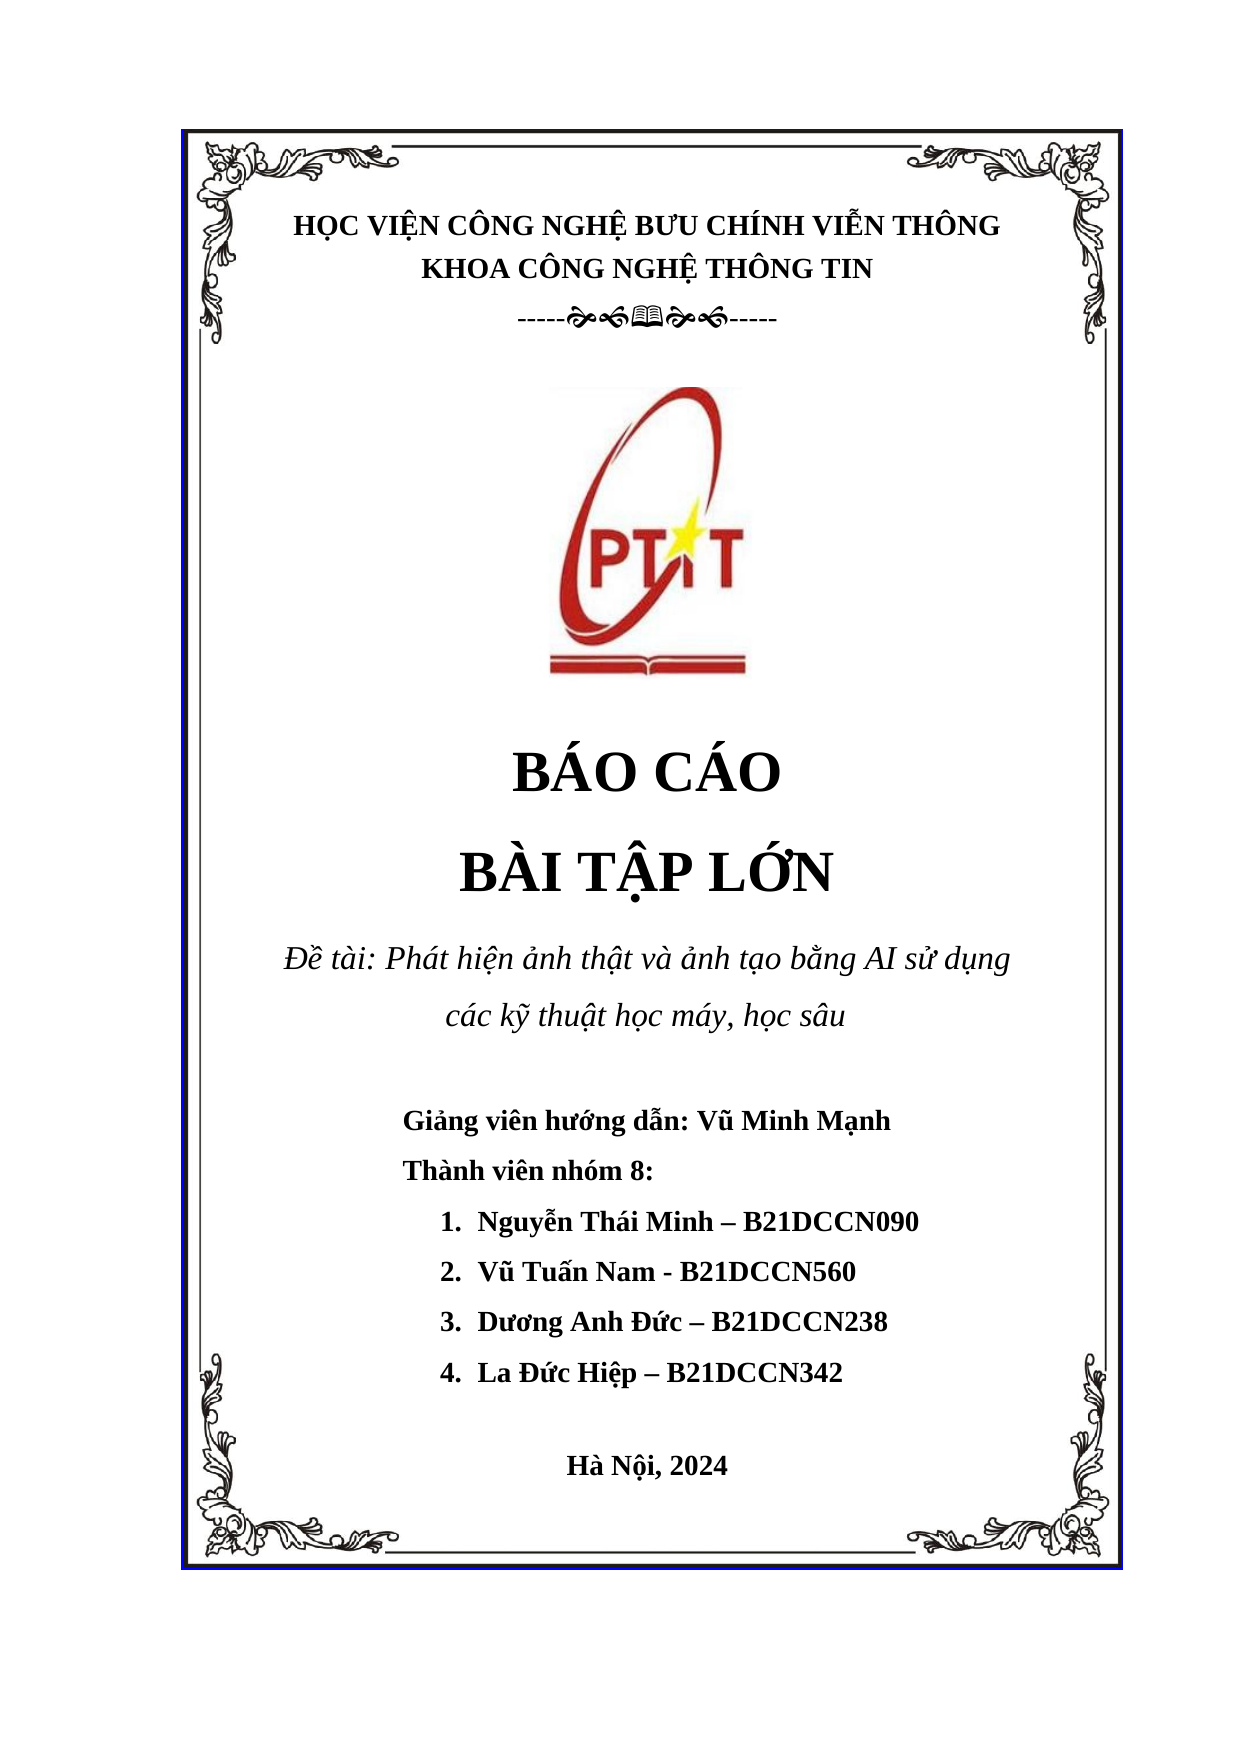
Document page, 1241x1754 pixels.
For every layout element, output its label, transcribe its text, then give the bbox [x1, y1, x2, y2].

text Thành viên nhóm 8: [327, 1153, 1117, 1187]
list La Đức Hiệp – B21DCCN342 [440, 1355, 1117, 1388]
text các kỹ thuật học máy, học sâu [177, 995, 1117, 1034]
text KHOA CÔNG NGHỆ THÔNG TIN [177, 251, 1117, 284]
text Đề tài: Phát hiện ảnh thật và ảnh tạo bằng AI sử dụng [177, 938, 1117, 976]
text BÁO CÁO [177, 737, 1117, 804]
text BÀI TẬP LỚN [177, 837, 1117, 904]
text Giảng viên hướng dẫn: Vũ Minh Mạnh [327, 1103, 1117, 1137]
list Vũ Tuấn Nam - B21DCCN560 [440, 1254, 1117, 1288]
text HỌC VIỆN CÔNG NGHỆ BƯU CHÍNH VIỄN THÔNG [177, 208, 1117, 242]
text -----🙞🙜🕮🙞🙜----- [177, 284, 1117, 344]
list Nguyễn Thái Minh – B21DCCN090 [440, 1204, 1117, 1237]
list Dương Anh Đức – B21DCCN238 [440, 1304, 1117, 1338]
picture [183, 130, 1121, 1568]
text Hà Nội, 2024 [177, 1448, 1117, 1482]
